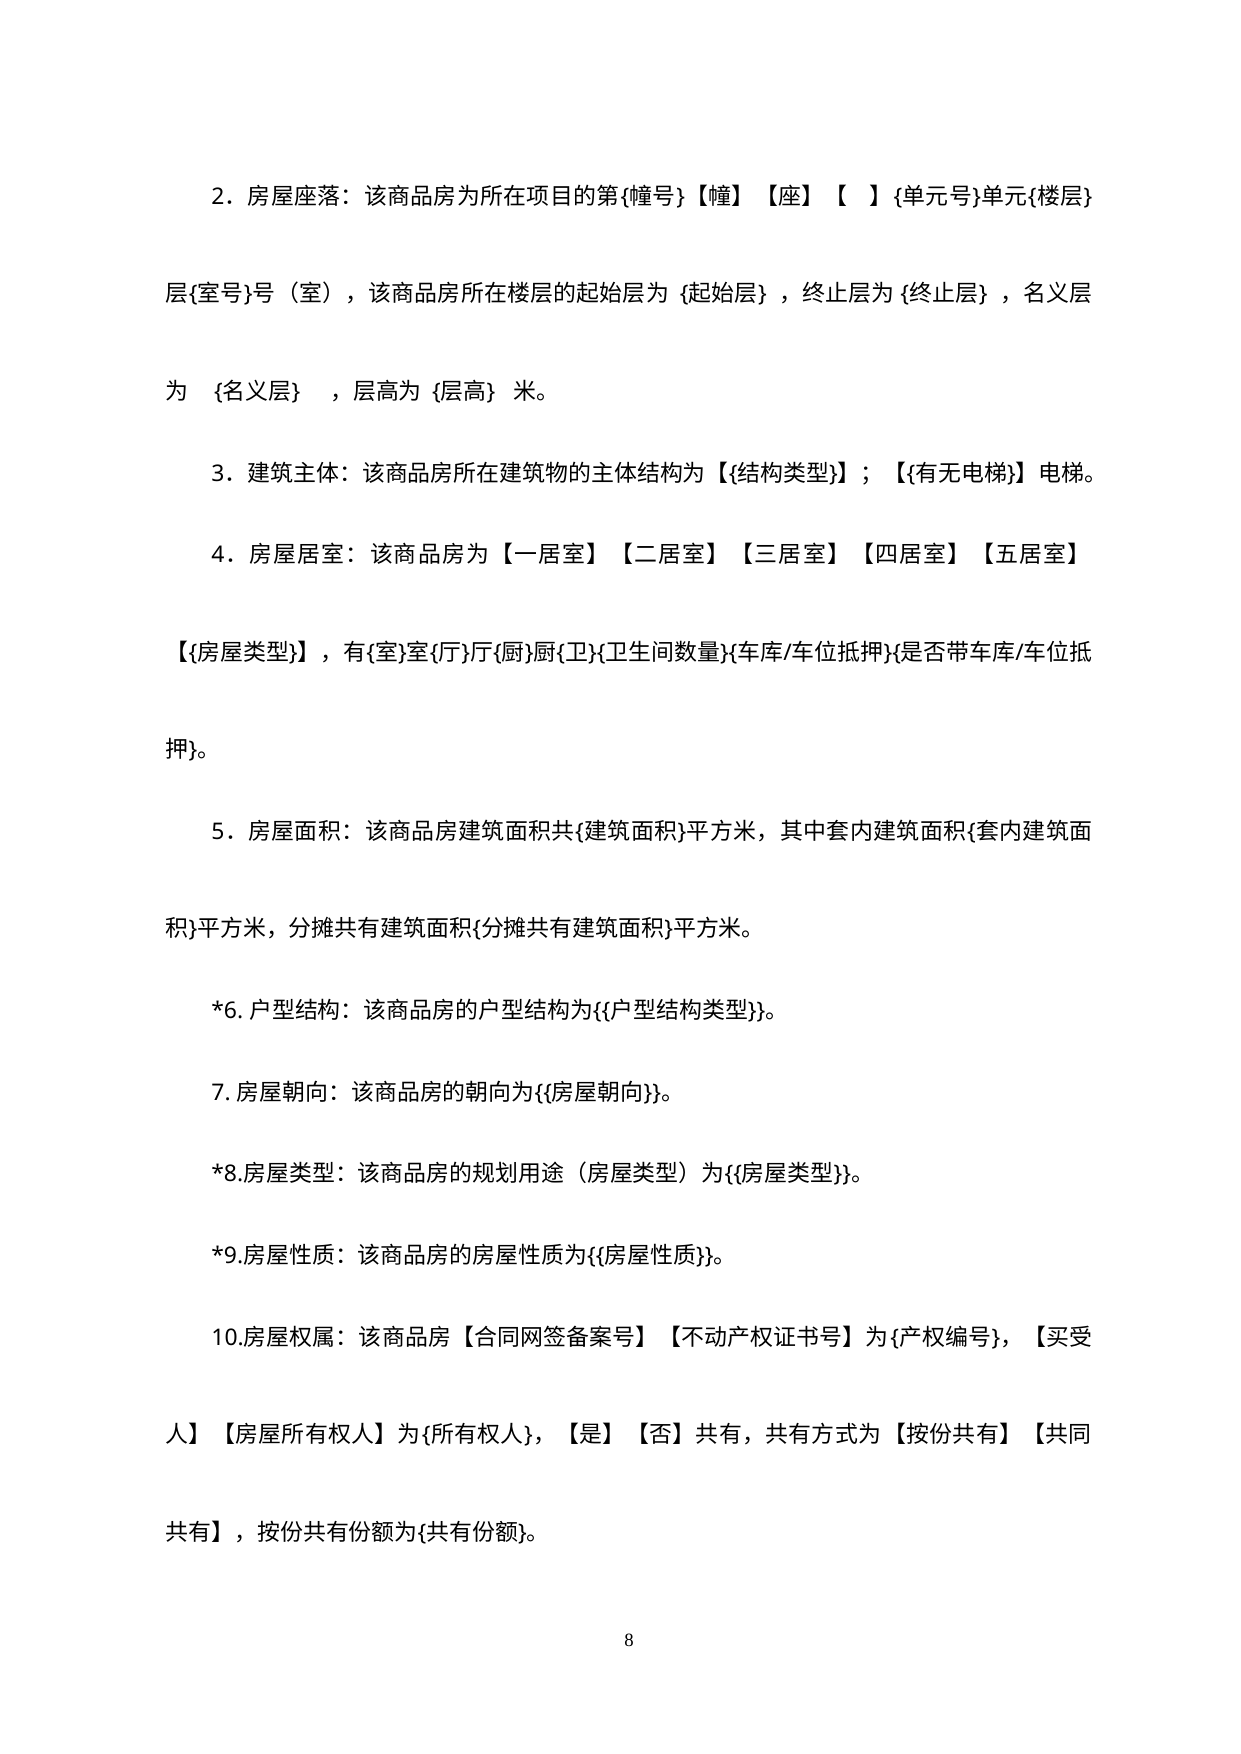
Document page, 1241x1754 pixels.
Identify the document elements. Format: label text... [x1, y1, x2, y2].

text 7. 房屋朝向：该商品房的朝向为{{房屋朝向}}。 [165, 1058, 1093, 1123]
text 10.房屋权属：该商品房【合同网签备案号】【不动产权证书号】为{产权编号}，【买受人】【房屋所有权人】为{所有权人}，【是】【否】共有，共有方式为【按份共有】【共同共有】，按份共有份额为{共有份额}。 [165, 1303, 1093, 1563]
text *6. 户型结构：该商品房的户型结构为{{户型结构类型}}。 [165, 976, 1093, 1041]
text 3．建筑主体：该商品房所在建筑物的主体结构为【{结构类型}】；【{有无电梯}】电梯。 [165, 439, 1093, 504]
text 5．房屋面积：该商品房建筑面积共{建筑面积}平方米，其中套内建筑面积{套内建筑面积}平方米，分摊共有建筑面积{分摊共有建筑面积}平方米。 [165, 797, 1093, 959]
text *9.房屋性质：该商品房的房屋性质为{{房屋性质}}。 [165, 1221, 1093, 1286]
text 2．房屋座落：该商品房为所在项目的第{幢号}【幢】【座】【 】{单元号}单元{楼层}层{室号}号（室），该商品房所在楼层的起始层为 {起始层} ，终止层为 {终止层} ，名义层为 {名义层} ，层高为 {层高} 米。 [165, 162, 1093, 422]
text 4．房屋居室：该商品房为【一居室】【二居室】【三居室】【四居室】【五居室】【{房屋类型}】，有{室}室{厅}厅{厨}厨{卫}{卫生间数量}{车库/车位抵押}{是否带车库/车位抵押}。 [165, 520, 1093, 780]
text *8.房屋类型：该商品房的规划用途（房屋类型）为{{房屋类型}}。 [165, 1139, 1093, 1204]
